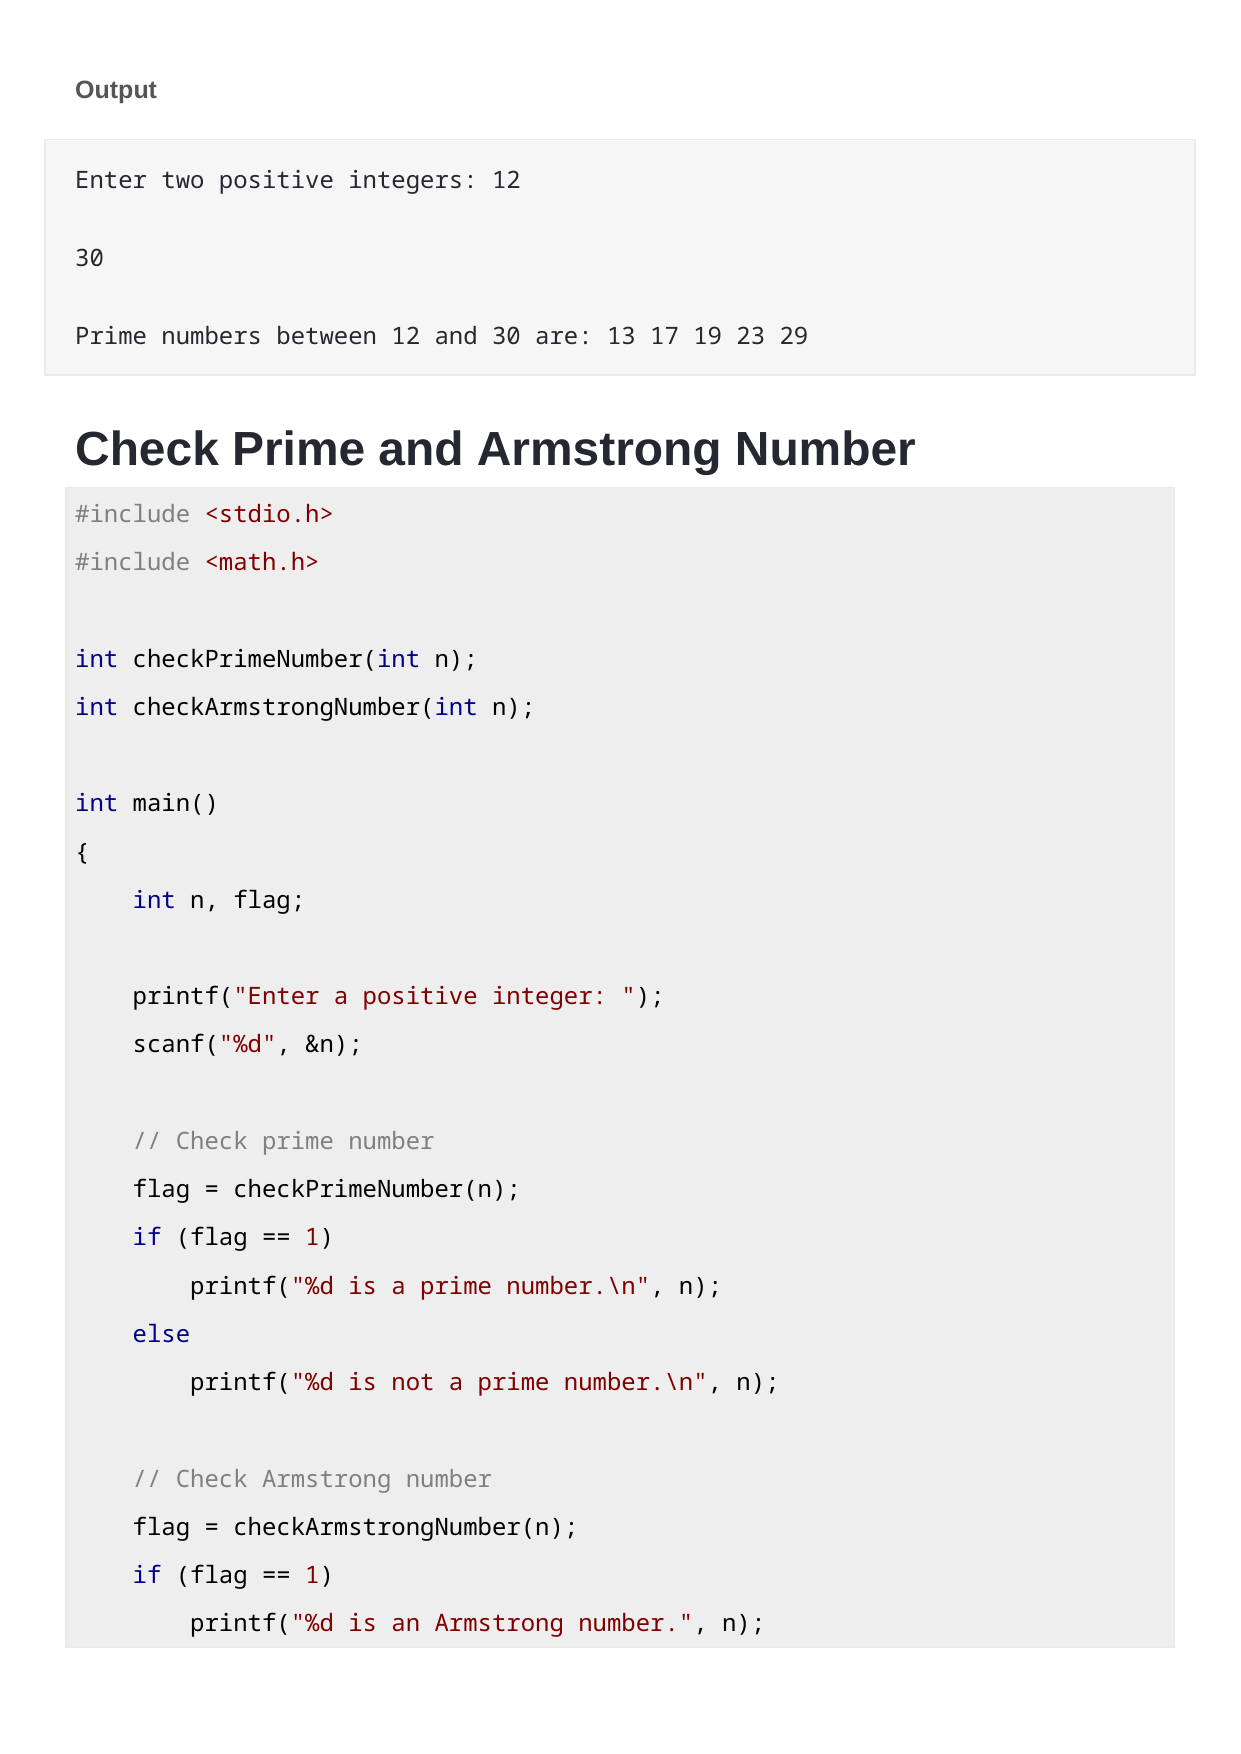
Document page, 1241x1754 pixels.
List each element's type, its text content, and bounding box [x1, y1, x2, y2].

text { [67, 824, 1174, 867]
text Output [75, 75, 1165, 104]
text scanf("%d", &n); [67, 1017, 1174, 1060]
text printf("%d is not a prime number.\n", n); [67, 1355, 1174, 1397]
text // Check Armstrong number [67, 1451, 1174, 1494]
text if (flag == 1) [67, 1210, 1174, 1253]
text int checkArmstrongNumber(int n); [67, 680, 1174, 722]
text else [67, 1307, 1174, 1349]
text #include <math.h> [67, 535, 1174, 578]
text int main() [67, 776, 1174, 819]
subtitle Check Prime and Armstrong Number [75, 421, 1165, 476]
text // Check prime number [67, 1114, 1174, 1156]
text #include <stdio.h> [67, 488, 1174, 529]
text int checkPrimeNumber(int n); [67, 632, 1174, 674]
text printf("Enter a positive integer: "); [67, 969, 1174, 1012]
text 30 [46, 216, 1194, 273]
text flag = checkArmstrongNumber(n); [67, 1500, 1174, 1542]
text printf("%d is a prime number.\n", n); [67, 1258, 1174, 1301]
text int n, flag; [67, 873, 1174, 915]
text flag = checkPrimeNumber(n); [67, 1162, 1174, 1204]
text printf("%d is an Armstrong number.", n); [67, 1596, 1174, 1647]
text Enter two positive integers: 12 [46, 140, 1194, 196]
text if (flag == 1) [67, 1548, 1174, 1590]
text Prime numbers between 12 and 30 are: 13 17 19 23 29 [46, 294, 1194, 374]
